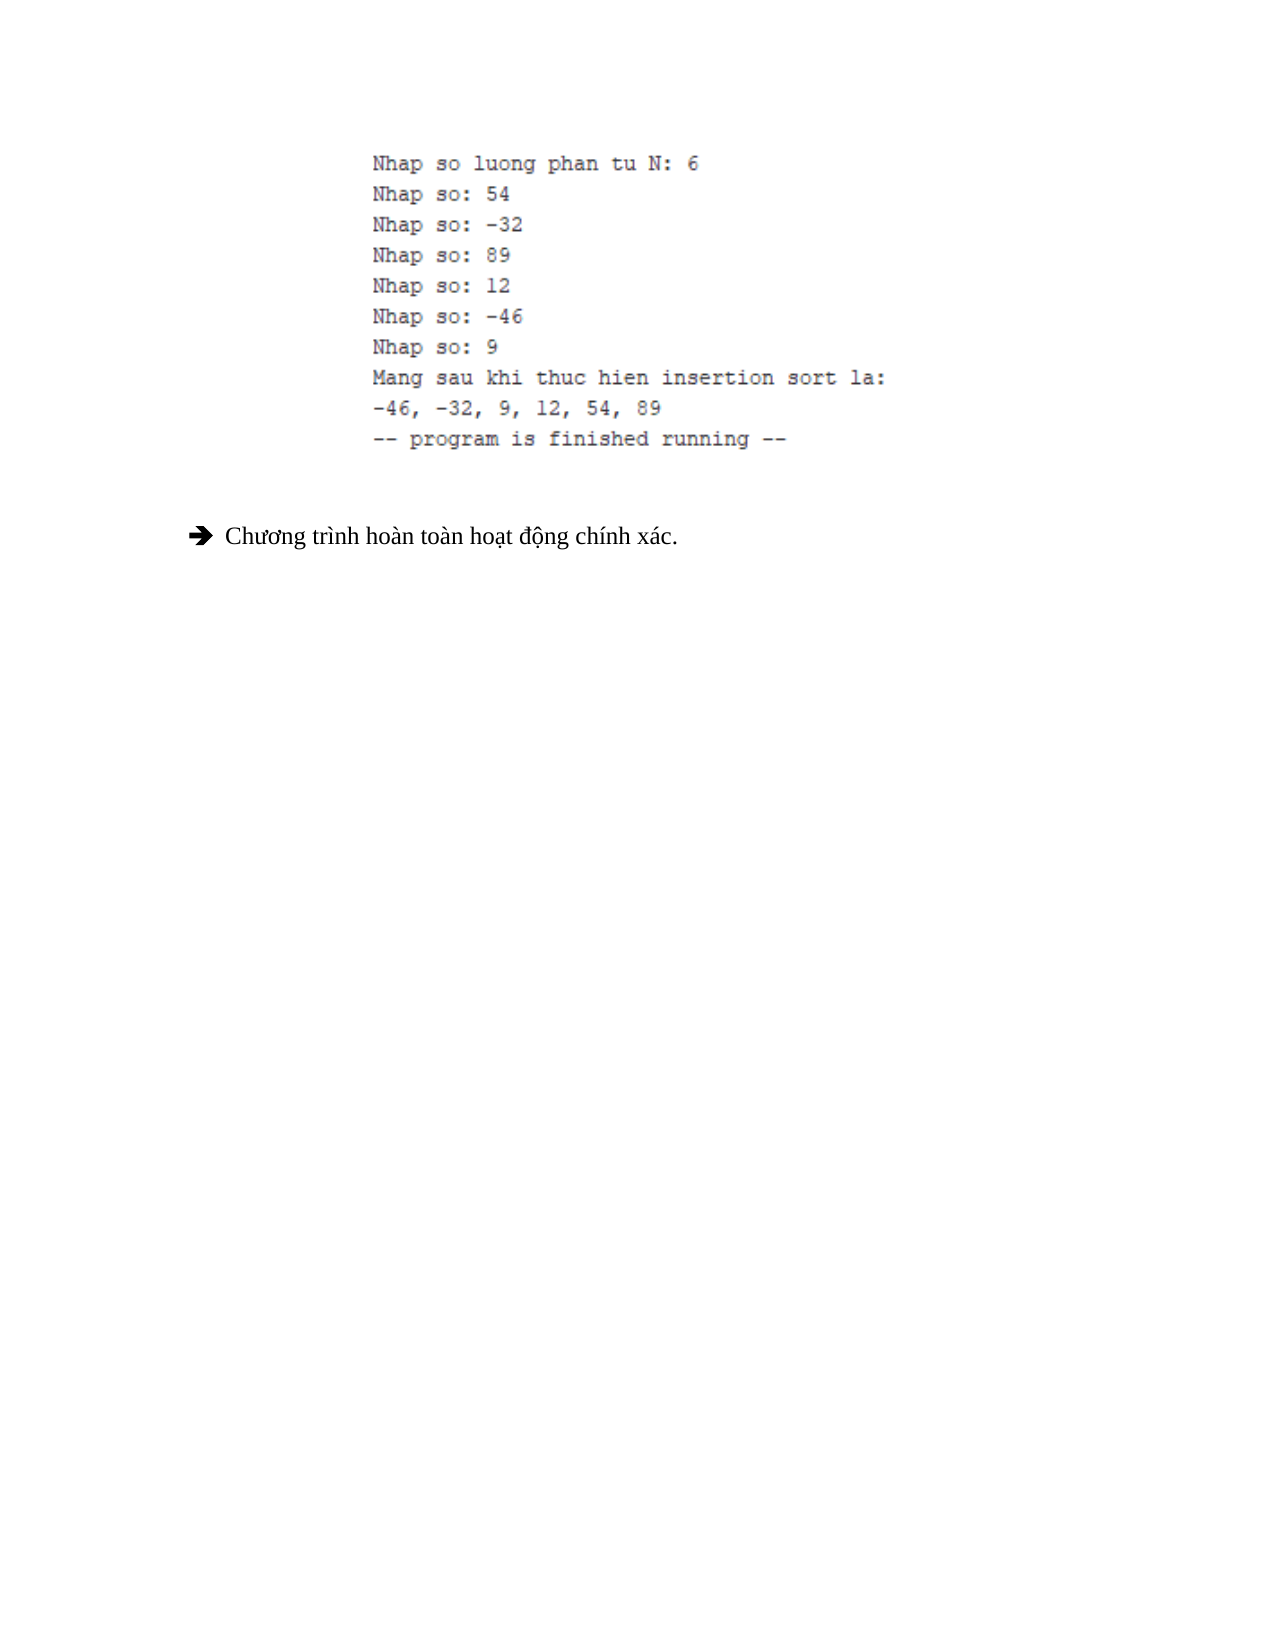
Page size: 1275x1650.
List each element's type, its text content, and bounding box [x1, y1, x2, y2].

list Chương trình hoàn toàn hoạt động chính xác. [187, 521, 1125, 550]
picture [373, 150, 902, 491]
